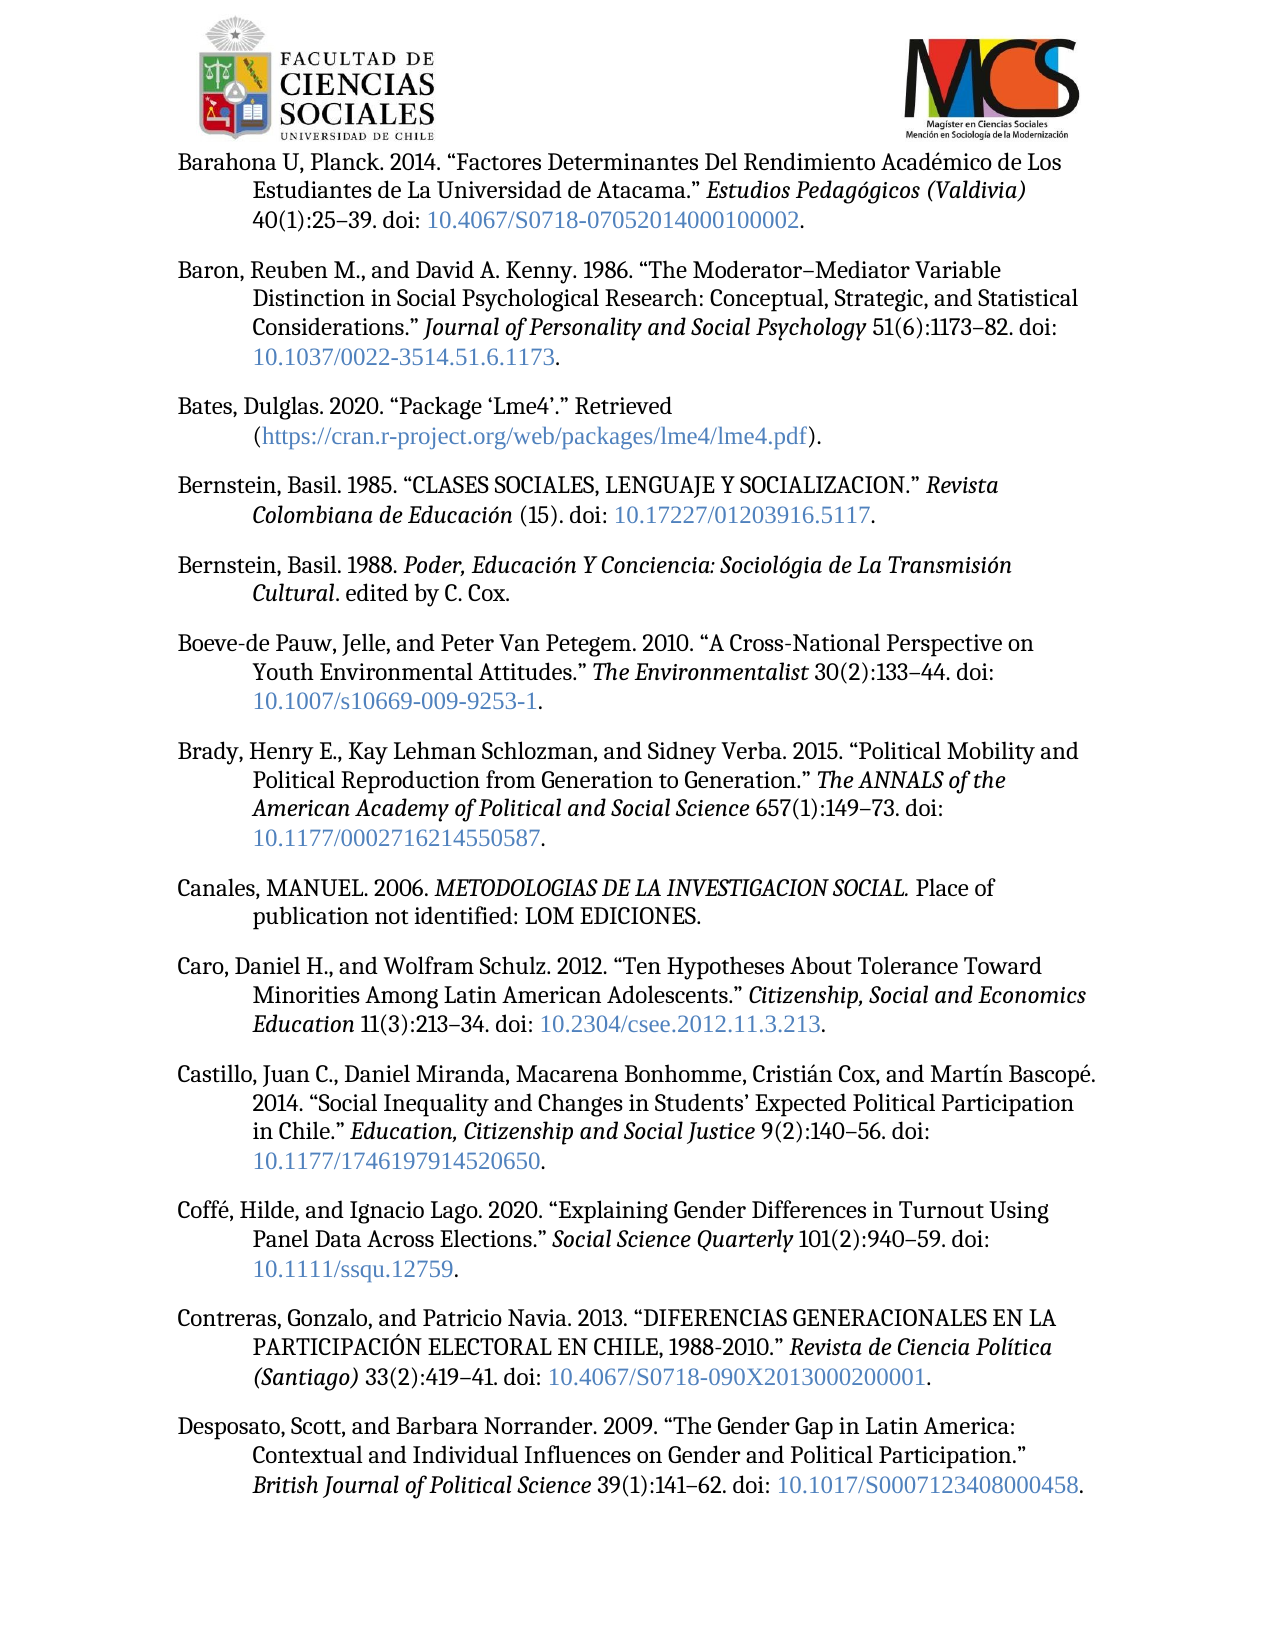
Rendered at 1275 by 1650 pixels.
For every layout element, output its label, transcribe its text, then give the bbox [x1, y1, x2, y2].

text Barahona U, Planck. 2014. “Factores Determinantes Del Rendimiento Académico de Los Estudiantes de La Universidad de Atacama.” Estudios Pedagógicos (Valdivia) 40(1):25–39. doi: 10.4067/S0718-07052014000100002. [177, 148, 1098, 235]
text Coffé, Hilde, and Ignacio Lago. 2020. “Explaining Gender Differences in Turnout Using Panel Data Across Elections.” Social Science Quarterly 101(2):940–59. doi: 10.1111/ssqu.12759. [177, 1196, 1098, 1283]
text Brady, Henry E., Kay Lehman Schlozman, and Sidney Verba. 2015. “Political Mobility and Political Reproduction from Generation to Generation.” The ANNALS of the American Academy of Political and Social Science 657(1):149–73. doi: 10.1177/0002716214550587. [177, 737, 1098, 853]
text Baron, Reuben M., and David A. Kenny. 1986. “The Moderator–Mediator Variable Distinction in Social Psychological Research: Conceptual, Strategic, and Statistical Considerations.” Journal of Personality and Social Psychology 51(6):1173–82. doi: 10.1037/0022-3514.51.6.1173. [177, 256, 1098, 371]
picture [900, 35, 1082, 142]
text Bernstein, Basil. 1988. Poder, Educación Y Conciencia: Sociológia de La Transmisión Cultural. edited by C. Cox. [177, 551, 1098, 608]
text Contreras, Gonzalo, and Patricio Navia. 2013. “DIFERENCIAS GENERACIONALES EN LA PARTICIPACIÓN ELECTORAL EN CHILE, 1988-2010.” Revista de Ciencia Política (Santiago) 33(2):419–41. doi: 10.4067/S0718-090X2013000200001. [177, 1304, 1098, 1391]
text Boeve-de Pauw, Jelle, and Peter Van Petegem. 2010. “A Cross-National Perspective on Youth Environmental Attitudes.” The Environmentalist 30(2):133–44. doi: 10.1007/s10669-009-9253-1. [177, 629, 1098, 716]
text Castillo, Juan C., Daniel Miranda, Macarena Bonhomme, Cristián Cox, and Martín Bascopé. 2014. “Social Inequality and Changes in Students’ Expected Political Participation in Chile.” Education, Citizenship and Social Justice 9(2):140–56. doi: 10.1177/1746197914520650. [177, 1060, 1098, 1176]
text Canales, MANUEL. 2006. METODOLOGIAS DE LA INVESTIGACION SOCIAL. Place of publication not identified: LOM EDICIONES. [177, 873, 1098, 931]
text Bates, Dulglas. 2020. “Package ‘Lme4’.” Retrieved (https://cran.r-project.org/web/packages/lme4/lme4.pdf). [177, 392, 1098, 451]
text Bernstein, Basil. 1985. “CLASES SOCIALES, LENGUAJE Y SOCIALIZACION.” Revista Colombiana de Educación (15). doi: 10.17227/01203916.5117. [177, 471, 1098, 530]
text Desposato, Scott, and Barbara Norrander. 2009. “The Gender Gap in Latin America: Contextual and Individual Influences on Gender and Political Participation.” British Journal of Political Science 39(1):141–62. doi: 10.1017/S0007123408000458. [177, 1412, 1098, 1499]
picture [196, 14, 436, 142]
text Caro, Daniel H., and Wolfram Schulz. 2012. “Ten Hypotheses About Tolerance Toward Minorities Among Latin American Adolescents.” Citizenship, Social and Economics Education 11(3):213–34. doi: 10.2304/csee.2012.11.3.213. [177, 952, 1098, 1039]
